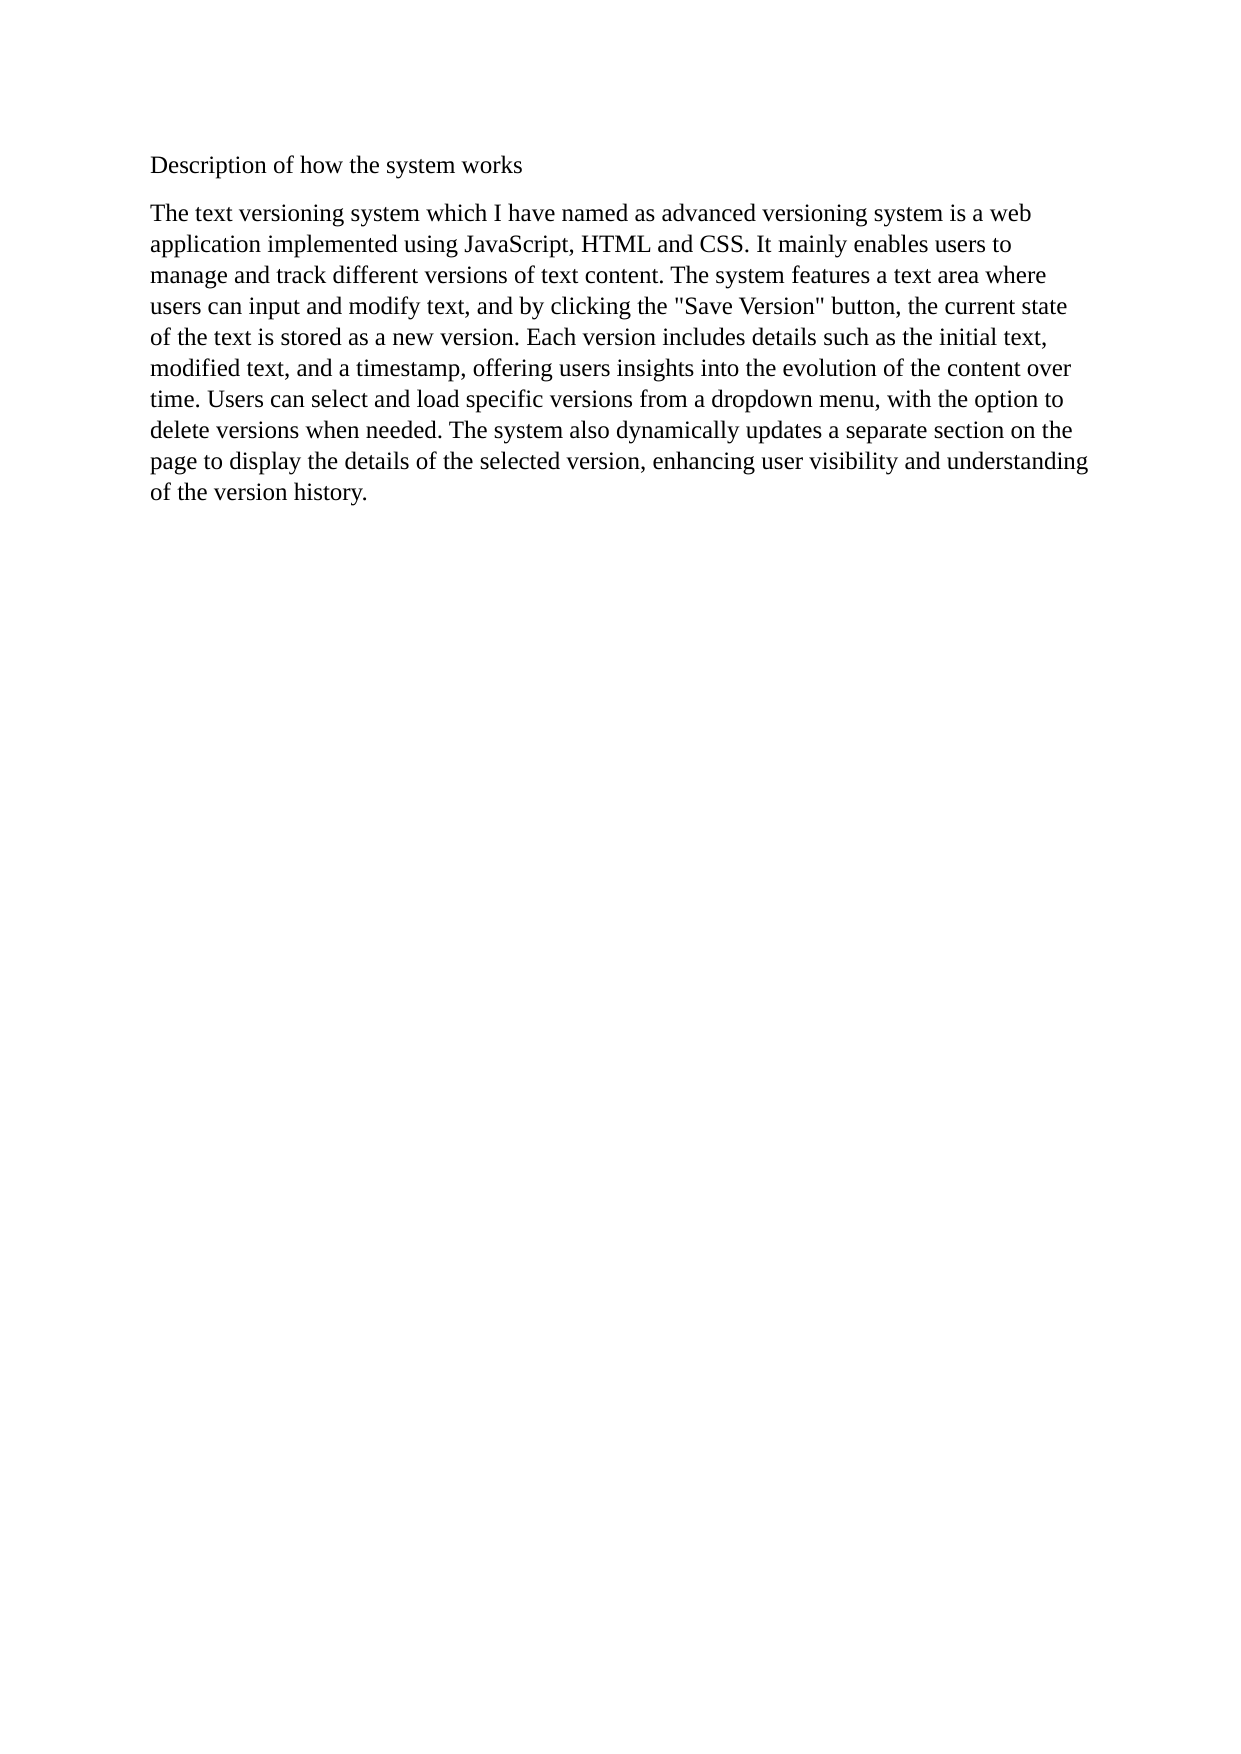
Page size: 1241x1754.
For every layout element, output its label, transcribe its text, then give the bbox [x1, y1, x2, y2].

text The text versioning system which I have named as advanced versioning system is a web application implemented using JavaScript, HTML and CSS. It mainly enables users to manage and track different versions of text content. The system features a text area where users can input and modify text, and by clicking the "Save Version" button, the current state of the text is stored as a new version. Each version includes details such as the initial text, modified text, and a timestamp, offering users insights into the evolution of the content over time. Users can select and load specific versions from a dropdown menu, with the option to delete versions when needed. The system also dynamically updates a separate section on the page to display the details of the selected version, enhancing user visibility and understanding of the version history. [150, 198, 1090, 506]
text Description of how the system works [150, 150, 1090, 179]
